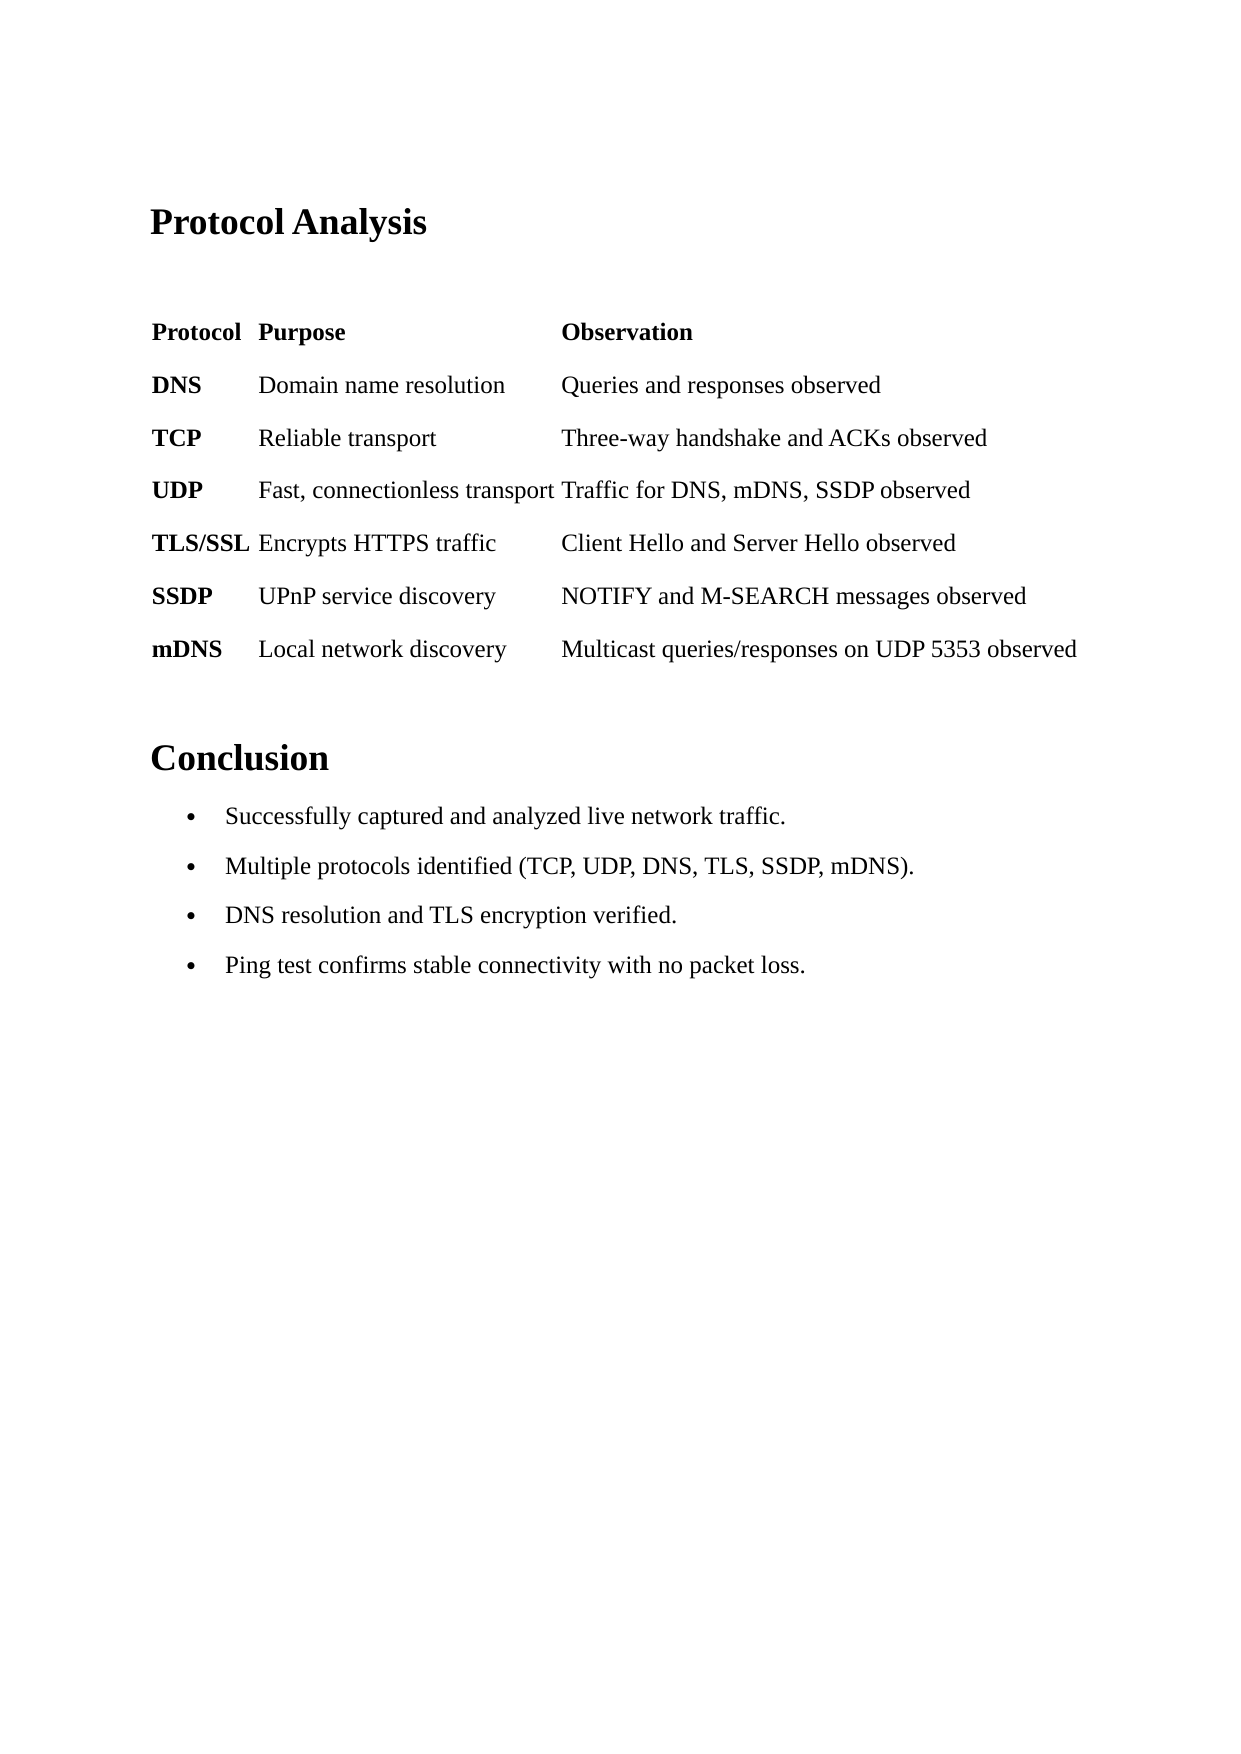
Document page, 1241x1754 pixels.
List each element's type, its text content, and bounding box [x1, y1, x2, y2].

table_cell Client Hello and Server Hello observed [559, 527, 1084, 580]
table_cell TCP [150, 421, 256, 474]
text Protocol Analysis [150, 200, 1090, 243]
table_cell Local network discovery [256, 633, 559, 685]
table_cell Traffic for DNS, mDNS, SSDP observed [559, 474, 1084, 527]
table_cell UPnP service discovery [256, 580, 559, 632]
table_cell DNS [150, 369, 256, 421]
table_header Purpose [256, 316, 559, 368]
list DNS resolution and TLS encryption verified. [187, 901, 1090, 929]
table_cell NOTIFY and M-SEARCH messages observed [559, 580, 1084, 632]
table_cell Encrypts HTTPS traffic [256, 527, 559, 580]
table_cell Three-way handshake and ACKs observed [559, 421, 1084, 474]
table_cell UDP [150, 474, 256, 527]
text Conclusion [150, 735, 1090, 778]
list Ping test confirms stable connectivity with no packet loss. [187, 950, 1090, 979]
table_cell Domain name resolution [256, 369, 559, 421]
table_header Observation [559, 316, 1084, 368]
table_cell TLS/SSL [150, 527, 256, 580]
table_cell Queries and responses observed [559, 369, 1084, 421]
table_cell Reliable transport [256, 421, 559, 474]
list Multiple protocols identified (TCP, UDP, DNS, TLS, SSDP, mDNS). [187, 851, 1090, 880]
table_cell mDNS [150, 633, 256, 685]
list Successfully captured and analyzed live network traffic. [187, 801, 1090, 830]
table_cell Multicast queries/responses on UDP 5353 observed [559, 633, 1084, 685]
table_cell SSDP [150, 580, 256, 632]
table_header Protocol [150, 316, 256, 368]
table_cell Fast, connectionless transport [256, 474, 559, 527]
